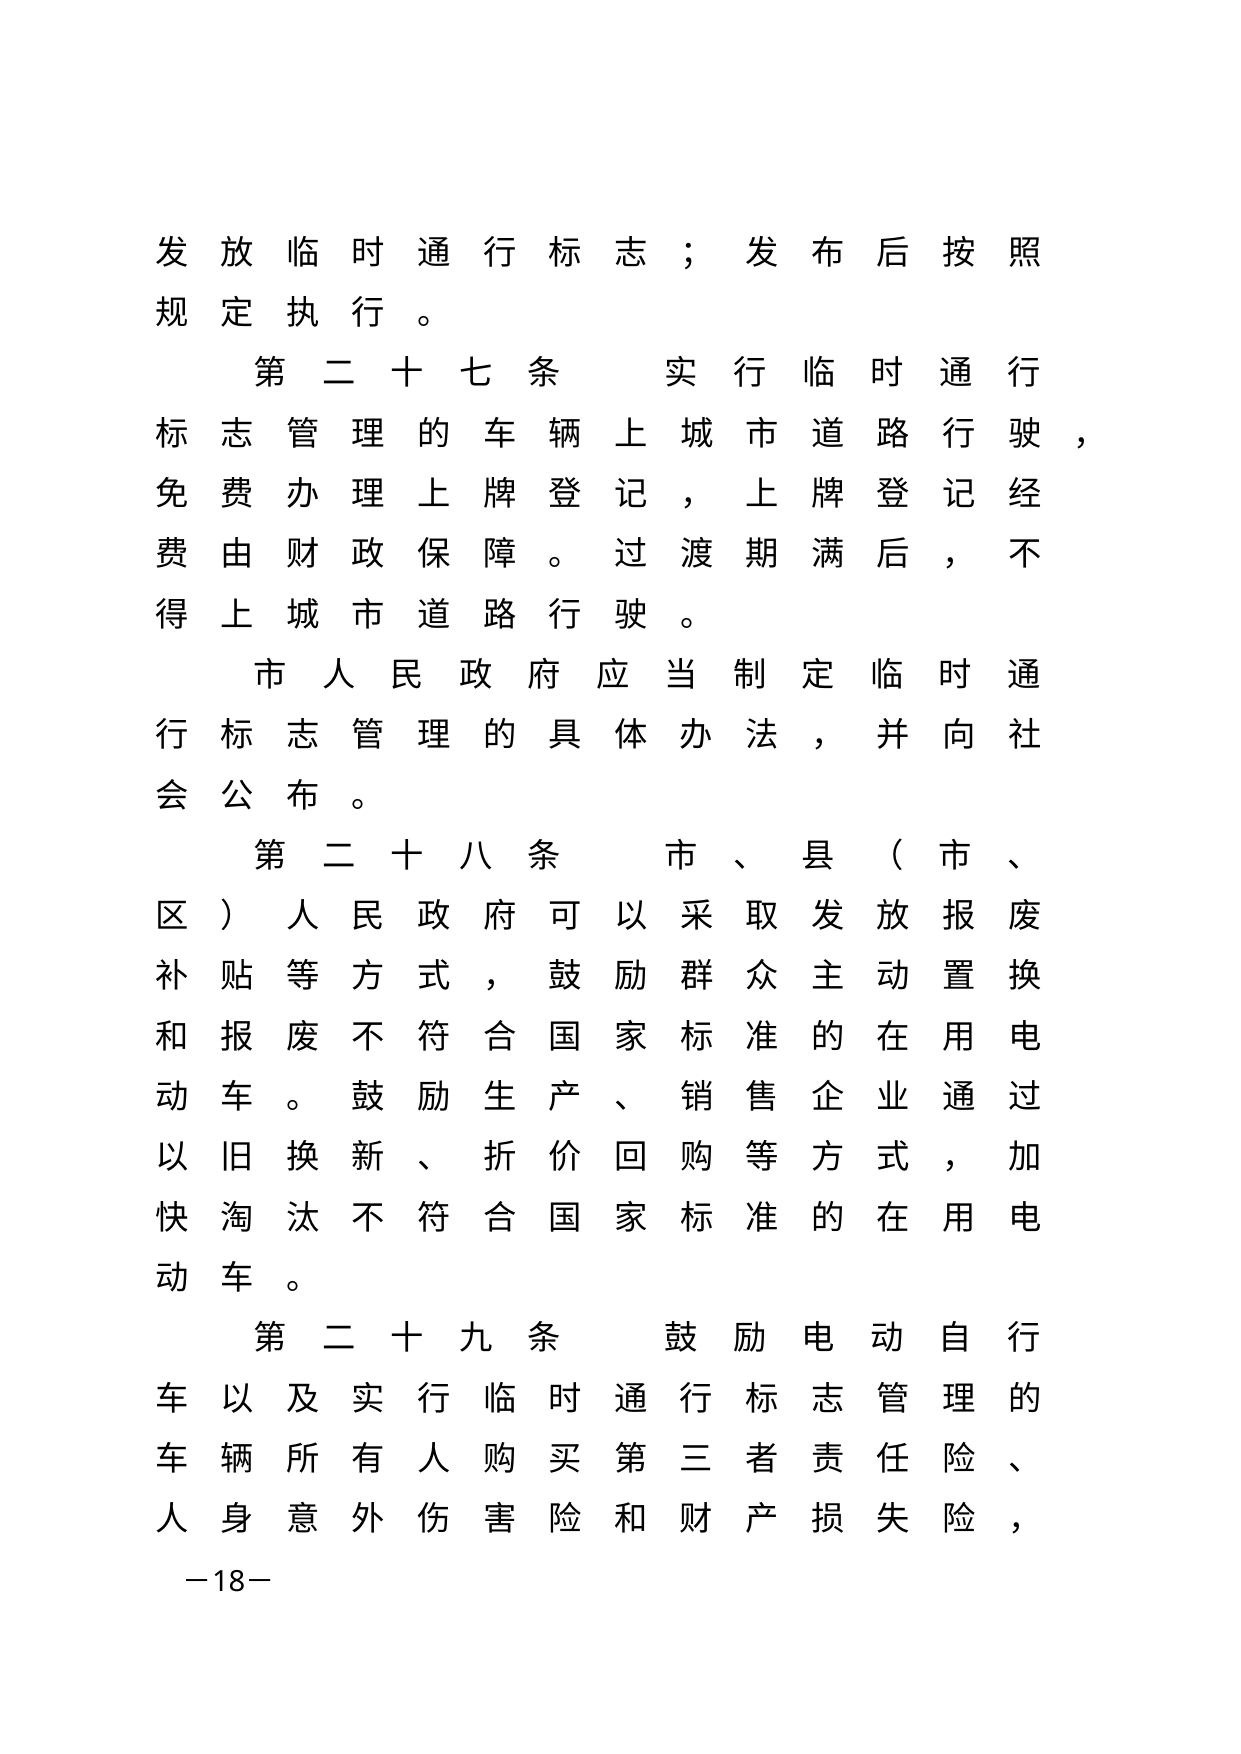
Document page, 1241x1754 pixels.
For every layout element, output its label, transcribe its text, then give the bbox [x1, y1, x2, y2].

text 第二十七条 实行临时通行标志管理的车辆上城市道路行驶，免费办理上牌登记，上牌登记经费由财政保障。过渡期满后，不得上城市道路行驶。 [155, 340, 1073, 642]
text 第二十八条 市、县（市、区）人民政府可以采取发放报废补贴等方式，鼓励群众主动置换和报废不符合国家标准的在用电动车。鼓励生产、销售企业通过以旧换新、折价回购等方式，加快淘汰不符合国家标准的在用电动车。 [155, 823, 1073, 1305]
text 第二十九条 鼓励电动自行车以及实行临时通行标志管理的车辆所有人购买第三者责任险、人身意外伤害险和财产损失险，安装防盗电子芯片。 [155, 1305, 1073, 1546]
text 市人民政府应当制定临时通行标志管理的具体办法，并向社会公布。 [155, 642, 1073, 823]
text 第二十六条 对国家暂未出台标准的三轮、四轮等电动车，在低速电动车国家标准以及低速电动车规范管理相关政策发布前，发放临时通行标志；发布后按照规定执行。 [155, 219, 1073, 340]
